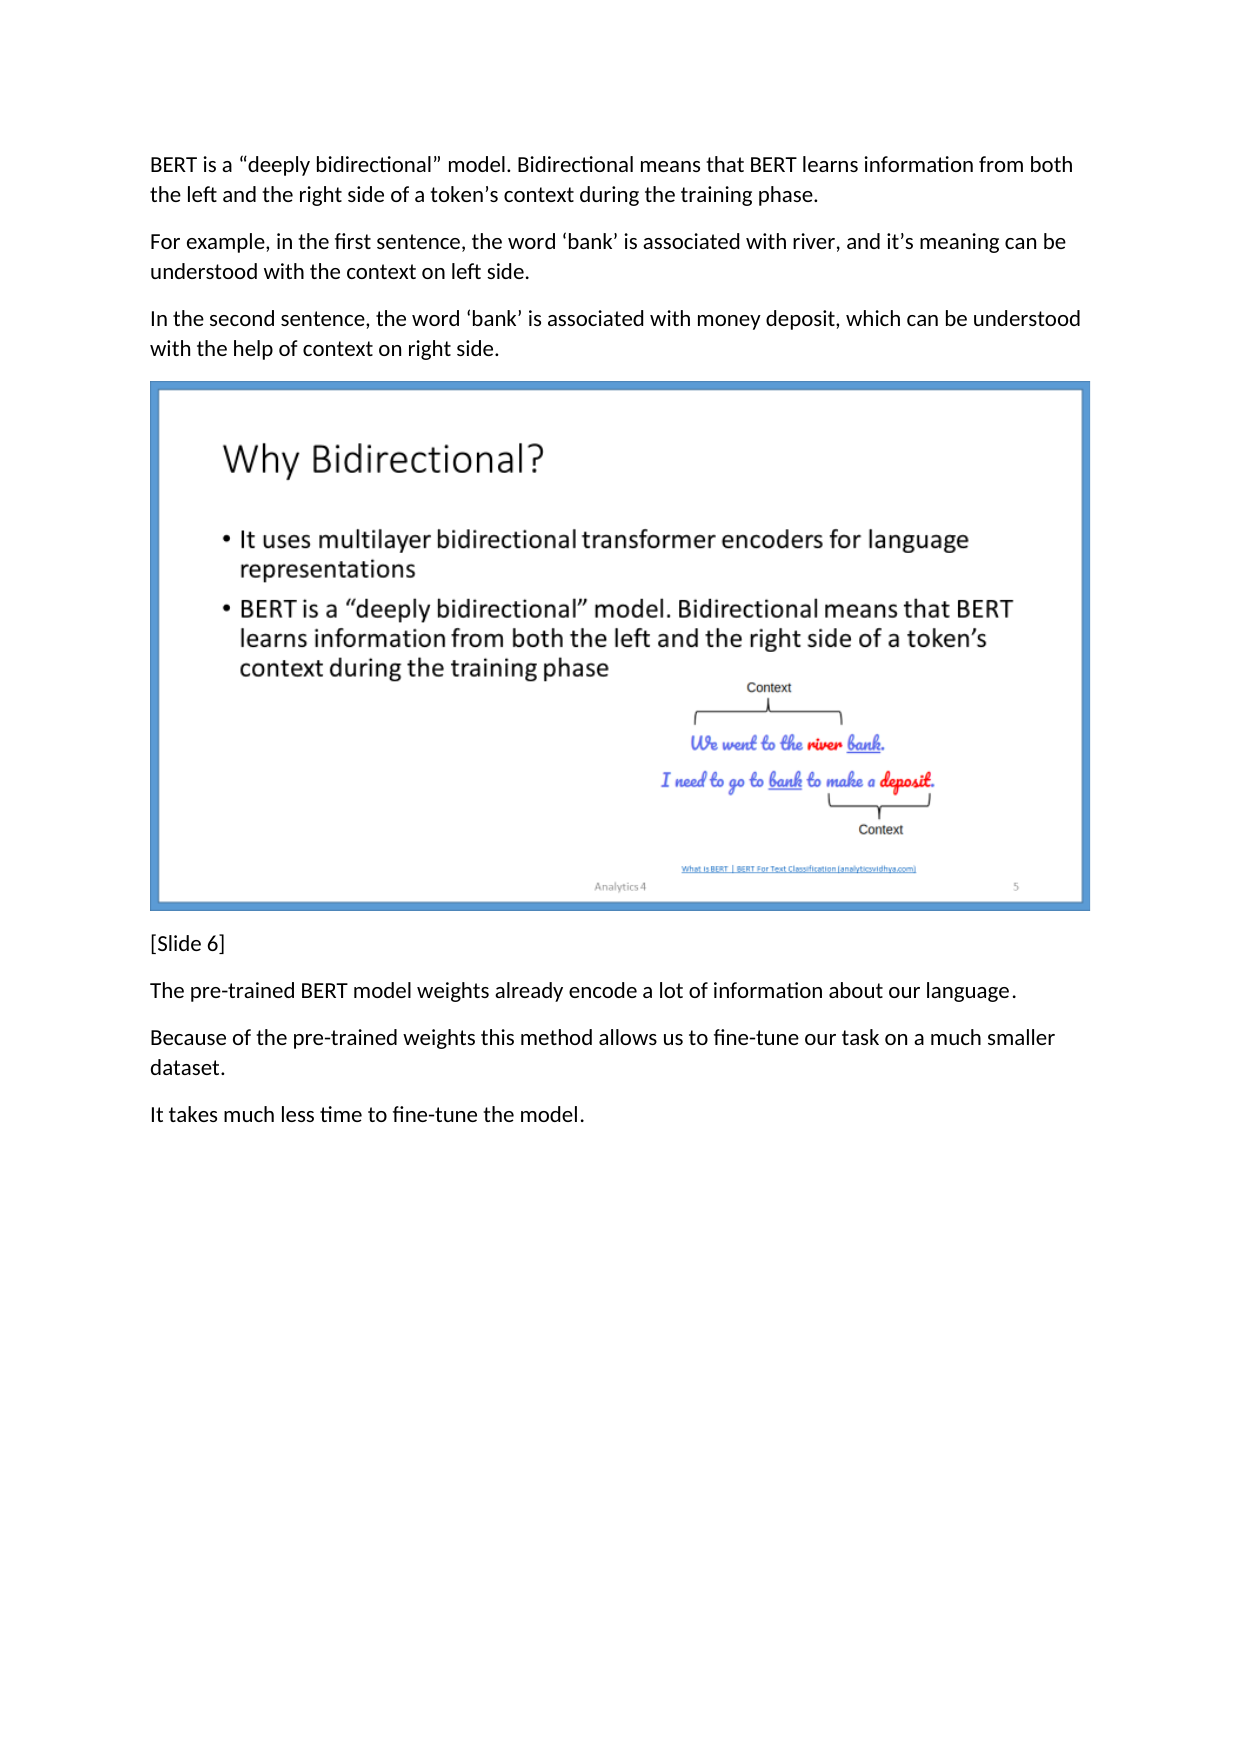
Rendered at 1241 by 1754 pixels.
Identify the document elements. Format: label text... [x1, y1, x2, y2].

text BERT is a “deeply bidirectional” model. Bidirectional means that BERT learns information from both the left and the right side of a token’s context during the training phase. [150, 150, 1090, 208]
text For example, in the first sentence, the word ‘bank’ is associated with river, and it’s meaning can be understood with the context on left side. [150, 227, 1090, 285]
text [Slide 6] [150, 929, 1090, 957]
text The pre-trained BERT model weights already encode a lot of information about our language. [150, 976, 1090, 1004]
text It takes much less time to fine-tune the model. [150, 1100, 1090, 1128]
text In the second sentence, the word ‘bank’ is associated with money deposit, which can be understood with the help of context on right side. [150, 304, 1090, 362]
picture [150, 381, 1091, 911]
text Because of the pre-trained weights this method allows us to fine-tune our task on a much smaller dataset. [150, 1023, 1090, 1081]
